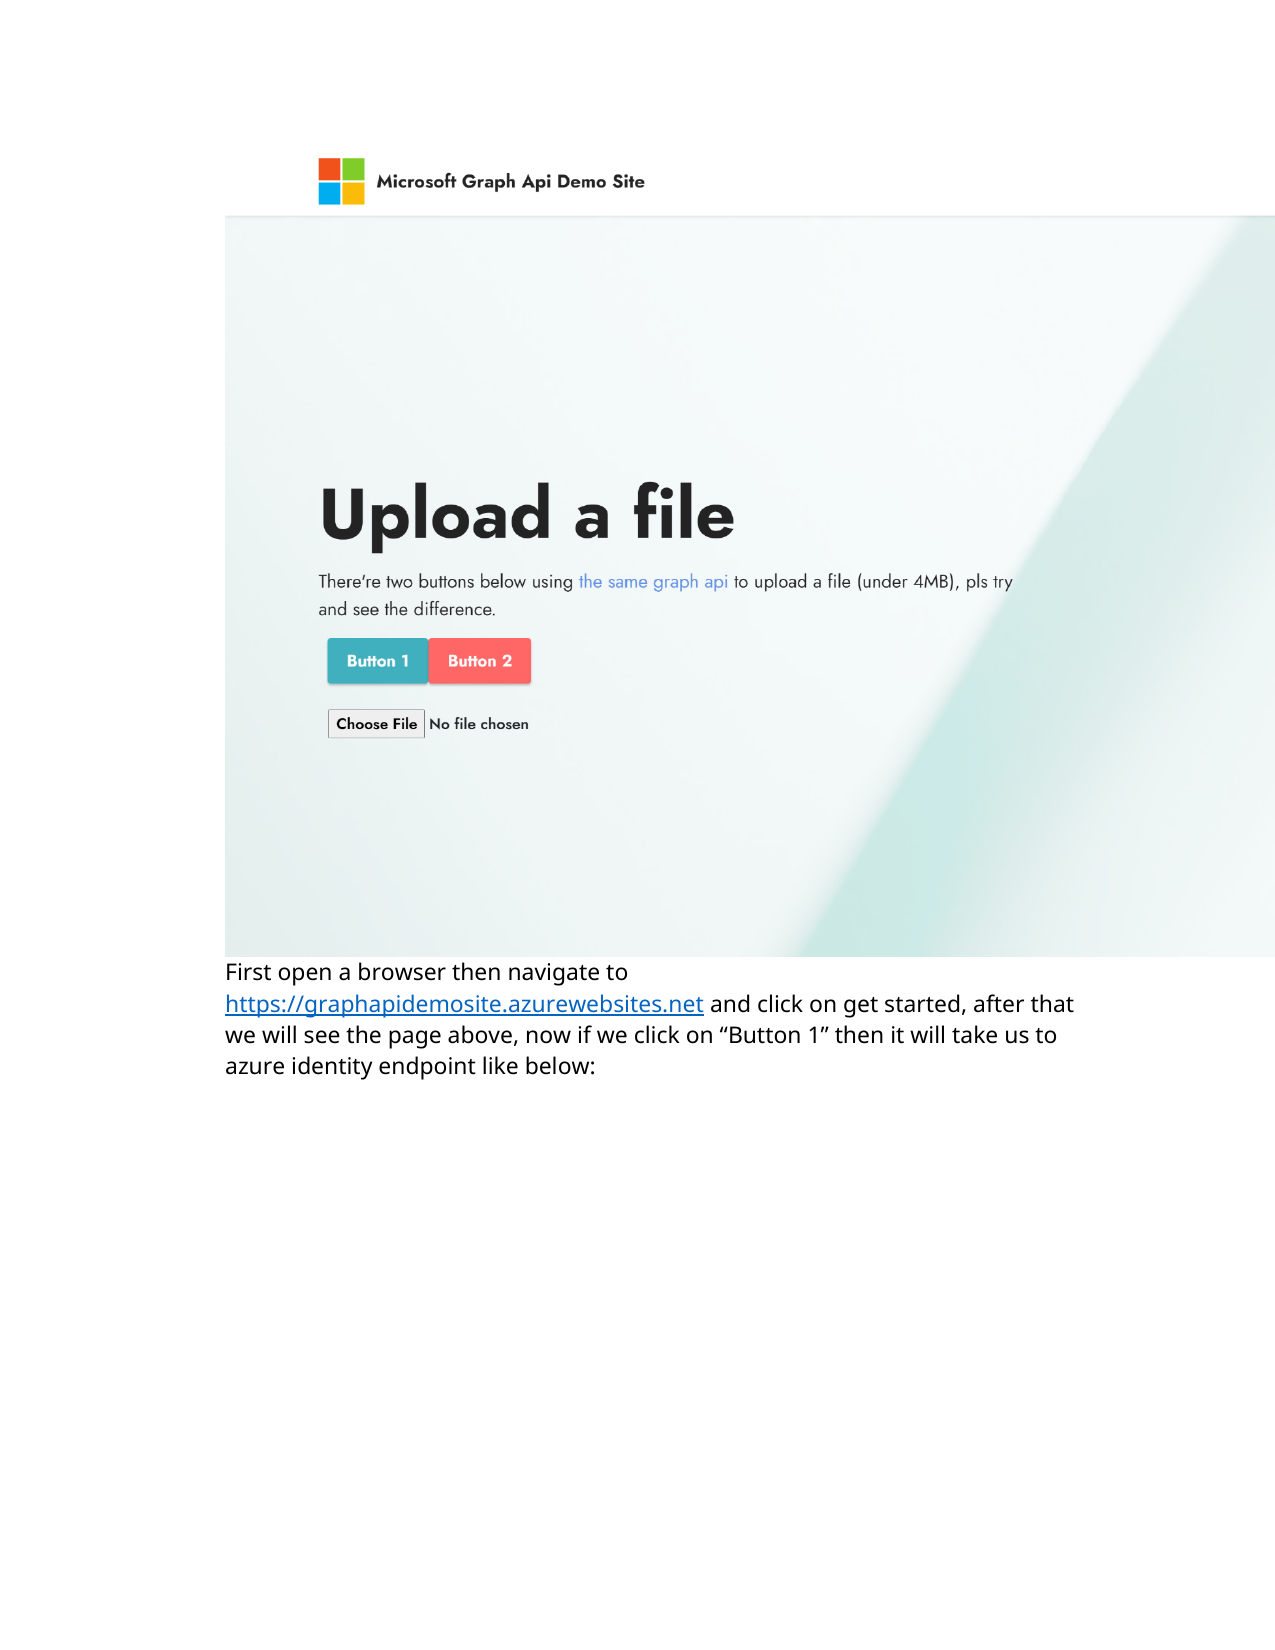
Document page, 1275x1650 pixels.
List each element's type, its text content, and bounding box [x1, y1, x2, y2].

list First open a browser then navigate to https://graphapidemosite.azurewebsites.net and click on get started, after that we will see the page above, now if we click on “Button 1” then it will take us to azure identity endpoint like below: [225, 957, 1087, 1081]
picture [225, 150, 1275, 957]
